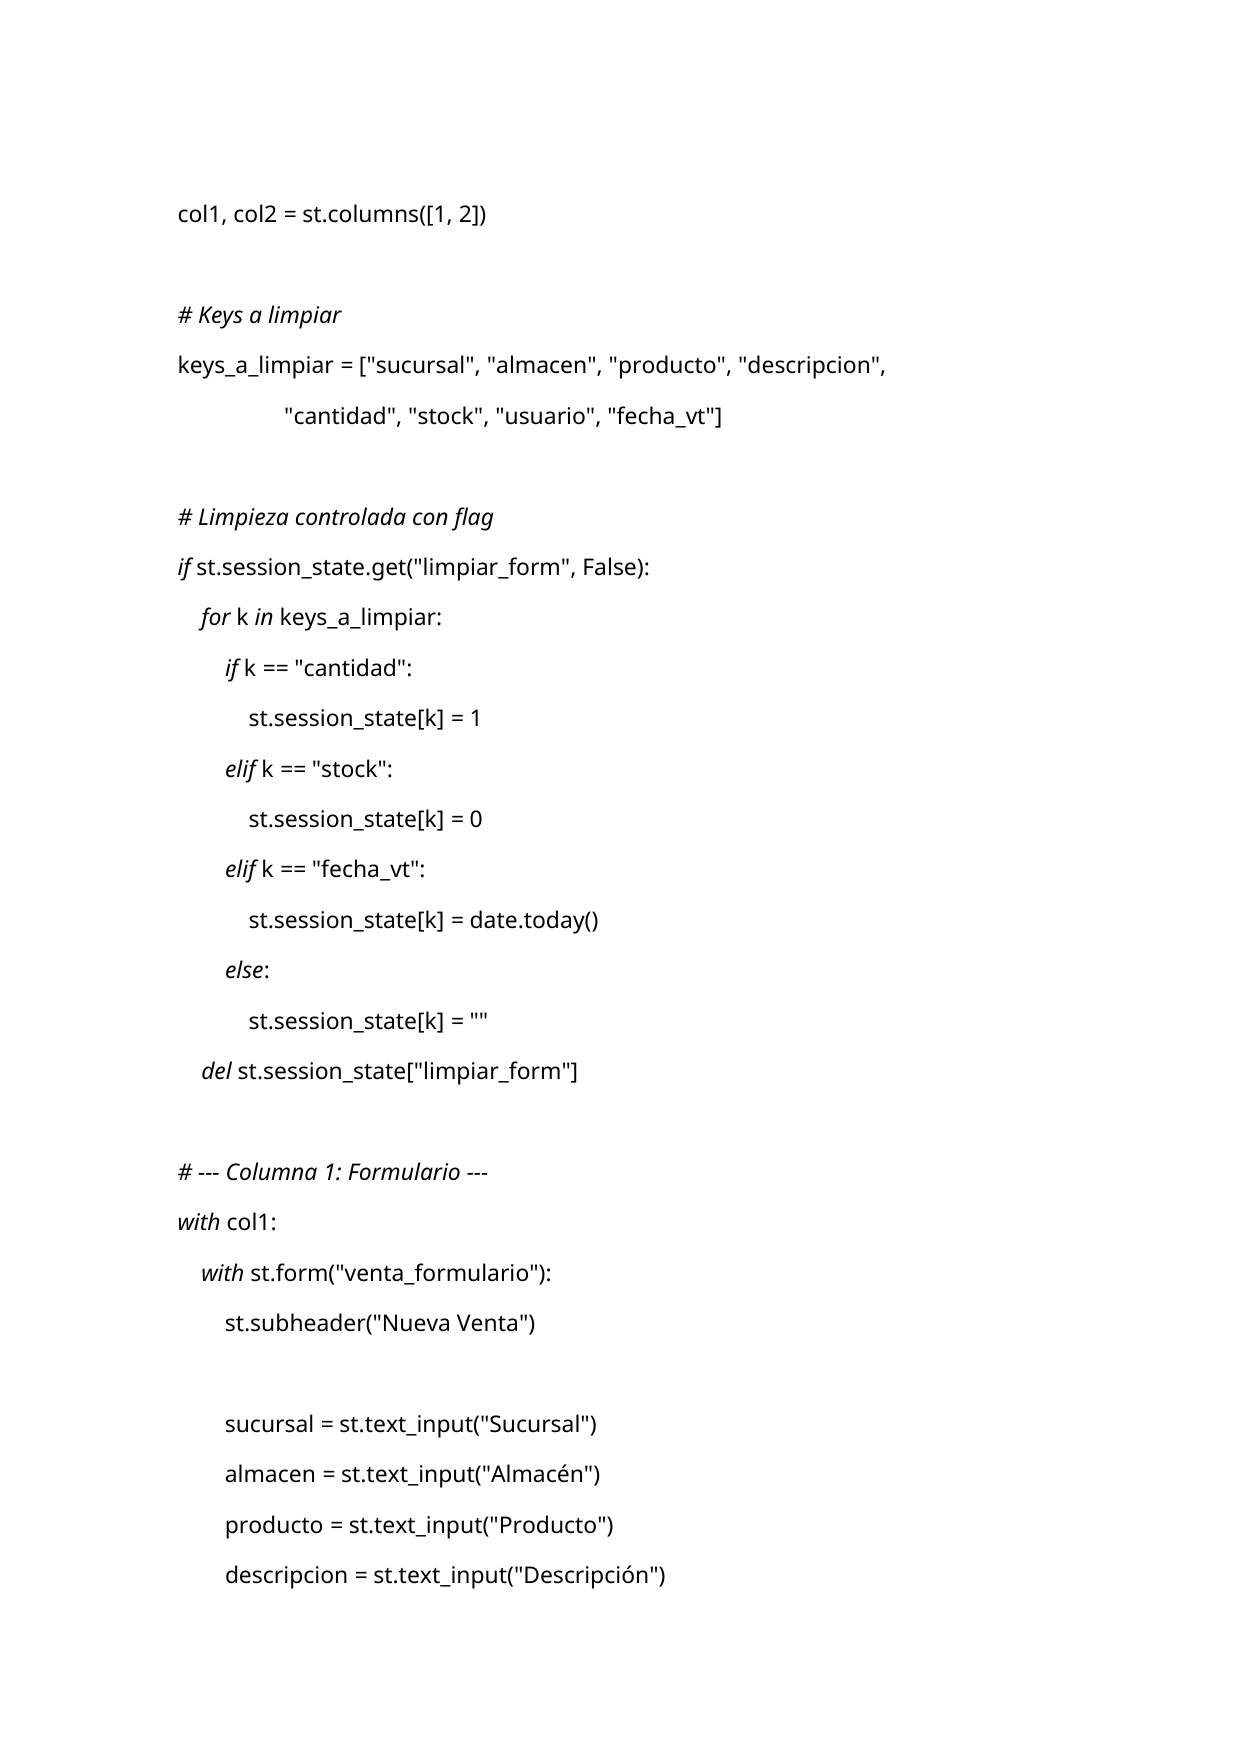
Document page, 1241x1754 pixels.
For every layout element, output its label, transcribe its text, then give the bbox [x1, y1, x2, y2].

text almacen = st.text_input("Almacén") [177, 1458, 1063, 1490]
text if st.session_state.get("limpiar_form", False): [177, 551, 1063, 582]
text else: [177, 954, 1063, 986]
text sucursal = st.text_input("Sucursal") [177, 1408, 1063, 1439]
text with col1: [177, 1206, 1063, 1238]
text # Limpieza controlada con flag [177, 501, 1063, 532]
text st.session_state[k] = date.today() [177, 904, 1063, 935]
text "cantidad", "stock", "usuario", "fecha_vt"] [177, 400, 1063, 431]
text producto = st.text_input("Producto") [177, 1509, 1063, 1540]
text st.session_state[k] = 1 [177, 702, 1063, 733]
text st.session_state[k] = "" [177, 1005, 1063, 1036]
text with st.form("venta_formulario"): [177, 1257, 1063, 1288]
text for k in keys_a_limpiar: [177, 601, 1063, 633]
text elif k == "fecha_vt": [177, 853, 1063, 885]
text col1, col2 = st.columns([1, 2]) [177, 198, 1063, 229]
text if k == "cantidad": [177, 652, 1063, 683]
text st.subheader("Nueva Venta") [177, 1307, 1063, 1338]
text # Keys a limpiar [177, 299, 1063, 330]
text descripcion = st.text_input("Descripción") [177, 1559, 1063, 1591]
text # --- Columna 1: Formulario --- [177, 1156, 1063, 1187]
text keys_a_limpiar = ["sucursal", "almacen", "producto", "descripcion", [177, 349, 1063, 381]
text elif k == "stock": [177, 753, 1063, 784]
text st.session_state[k] = 0 [177, 803, 1063, 834]
text del st.session_state["limpiar_form"] [177, 1055, 1063, 1086]
